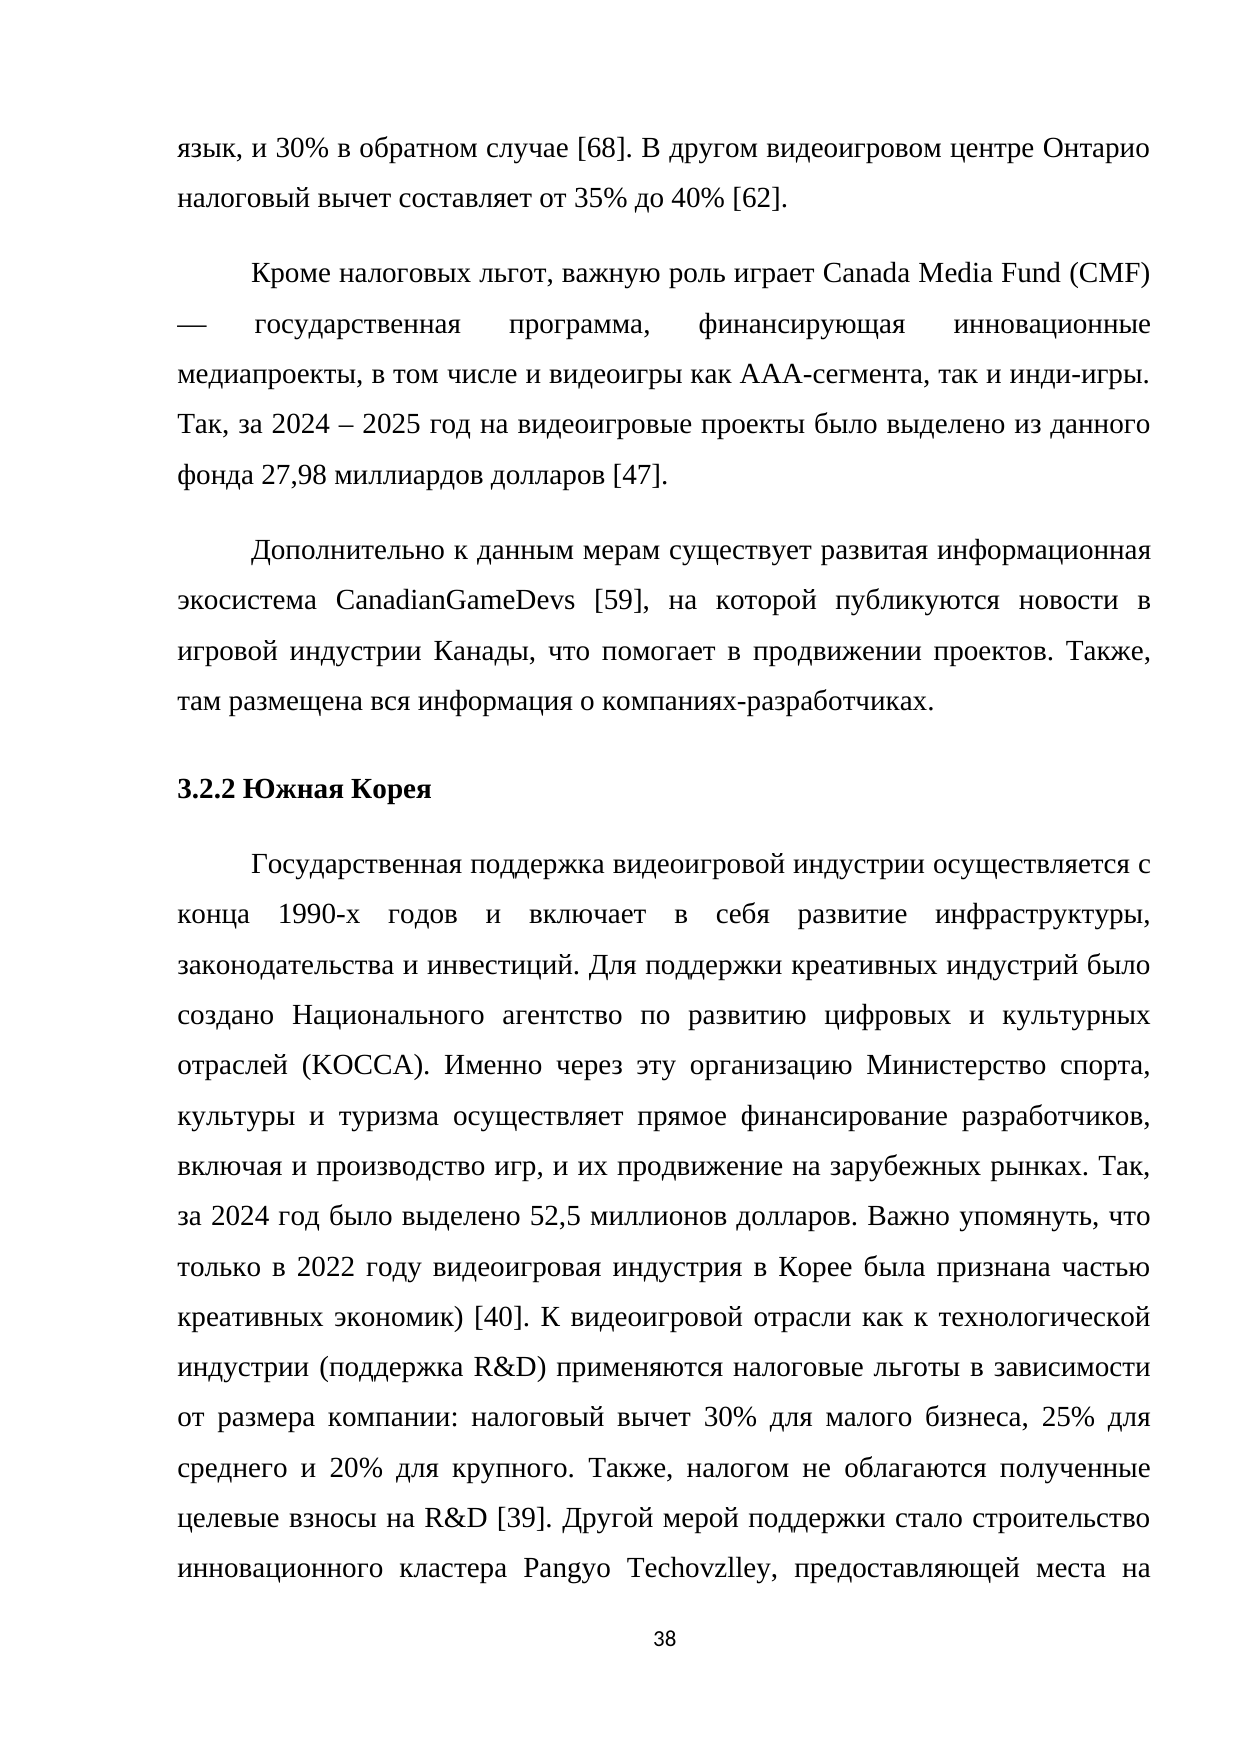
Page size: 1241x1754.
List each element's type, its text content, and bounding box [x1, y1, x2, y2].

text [177, 846, 1152, 1584]
text Дополнительно к данным мерам существует развитая информационная экосистема CanadianGameDevs [59], на которой публикуются новости в игровой индустрии Канады, что помогает в продвижении проектов. Также, там размещена вся информация о компаниях-разработчиках. [177, 532, 1152, 717]
text Кроме налоговых льгот, важную роль играет Canada Media Fund (CMF) — государственная программа, финансирующая инновационные медиапроекты, в том числе и видеоигры как AAA-сегмента, так и инди-игры. Так, за 2024 – 2025 год на видеоигровые проекты было выделено из данного фонда 27,98 миллиардов долларов [47]. [177, 256, 1152, 490]
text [177, 130, 1152, 214]
subtitle 3.2.2 Южная Корея [177, 771, 1152, 804]
